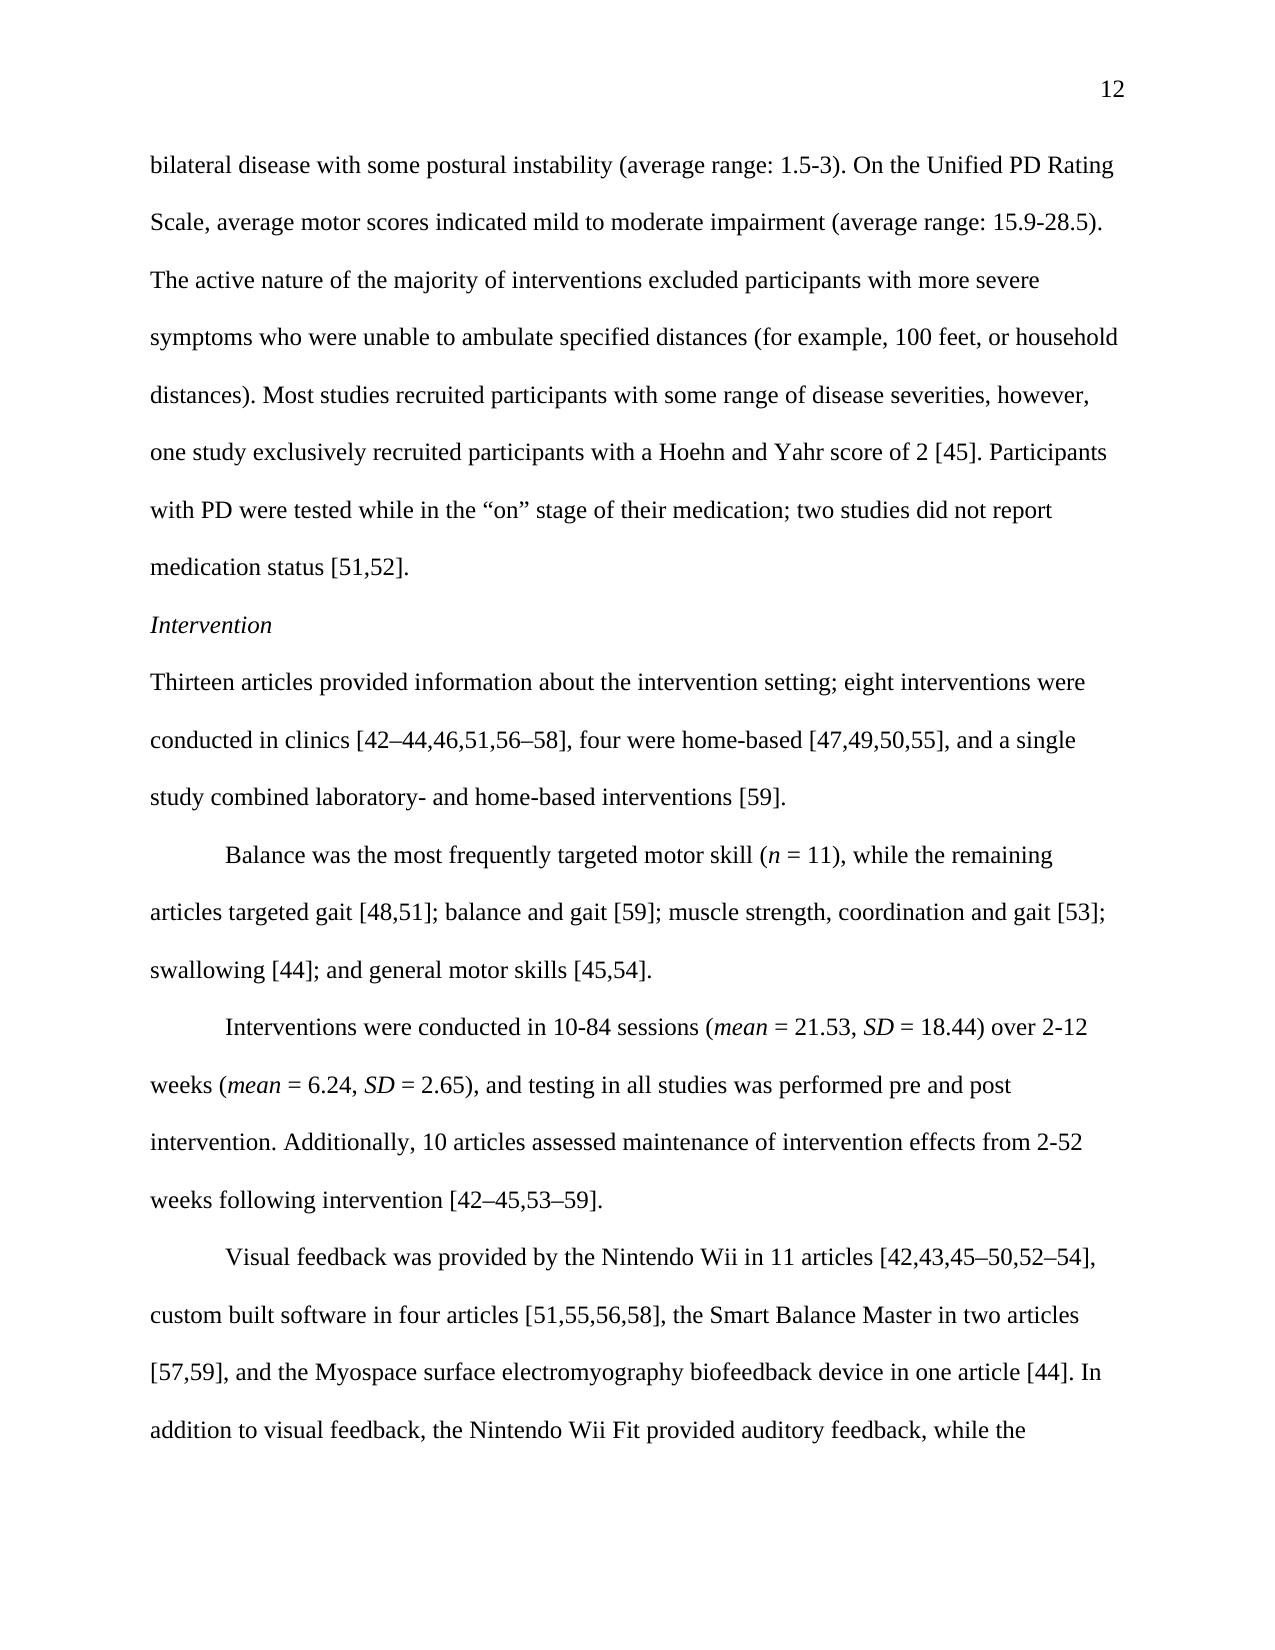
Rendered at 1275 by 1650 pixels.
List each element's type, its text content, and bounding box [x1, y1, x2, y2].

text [150, 1242, 1125, 1444]
text Intervention [150, 610, 1125, 639]
text Interventions were conducted in 10-84 sessions (mean = 21.53, SD = 18.44) over 2-12 weeks (mean = 6.24, SD = 2.65), and testing in all studies was performed pre and post intervention. Additionally, 10 articles assessed maintenance of intervention effects from 2-52 weeks following intervention [42–45,53–59]. [150, 1012, 1125, 1214]
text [150, 150, 1125, 581]
text Balance was the most frequently targeted motor skill (n = 11), while the remaining articles targeted gait [48,51]; balance and gait [59]; muscle strength, coordination and gait [53]; swallowing [44]; and general motor skills [45,54]. [150, 840, 1125, 984]
text Thirteen articles provided information about the intervention setting; eight interventions were conducted in clinics [42–44,46,51,56–58], four were home-based [47,49,50,55], and a single study combined laboratory- and home-based interventions [59]. [150, 667, 1125, 811]
